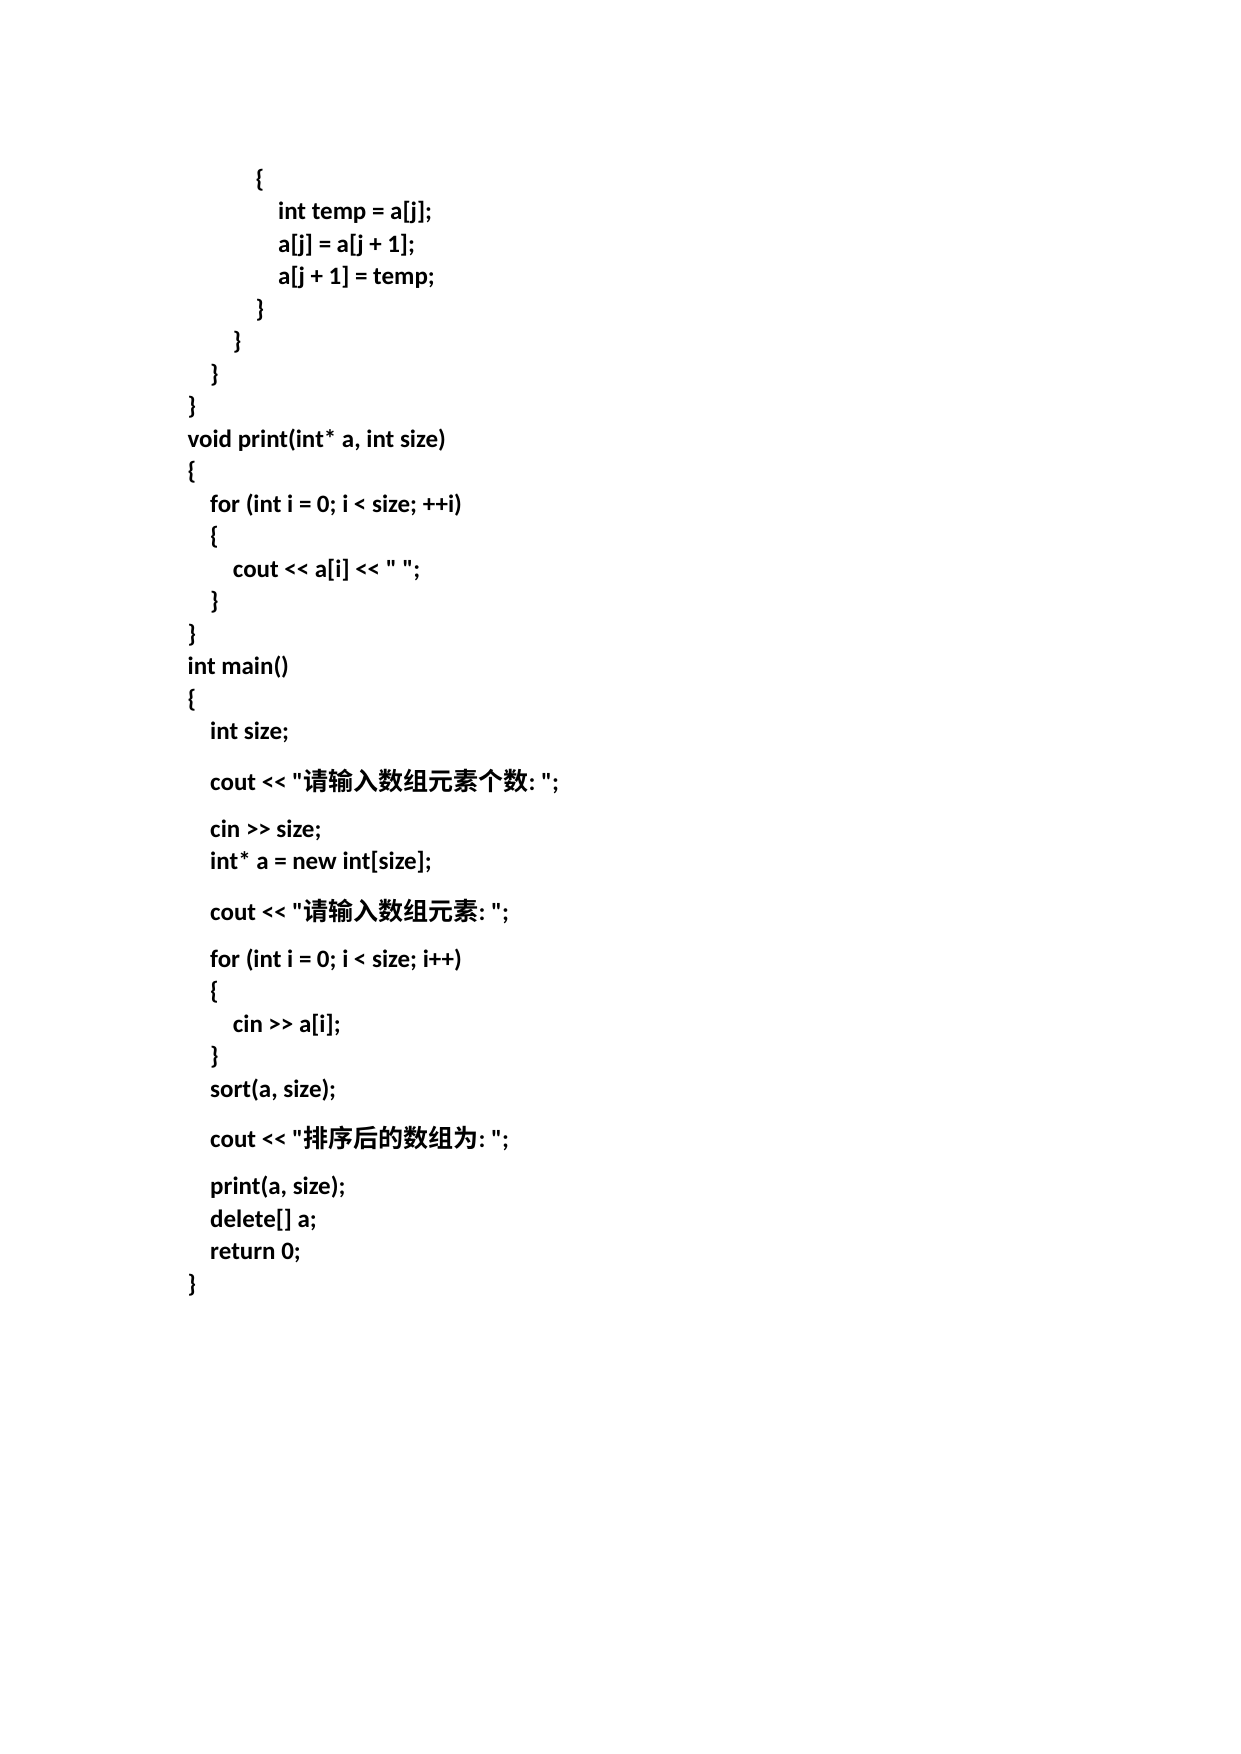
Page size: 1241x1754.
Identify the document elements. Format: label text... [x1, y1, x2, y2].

text void print(int* a, int size) [187, 422, 1053, 454]
text cout << "请输入数组元素个数: "; [187, 747, 1053, 812]
text for (int i = 0; i < size; ++i) [187, 487, 1053, 519]
text { [187, 162, 1053, 194]
text return 0; [187, 1234, 1053, 1267]
text sort(a, size); [187, 1072, 1053, 1104]
text int* a = new int[size]; [187, 844, 1053, 877]
text { [187, 682, 1053, 714]
text } [187, 324, 1053, 357]
text } [187, 617, 1053, 649]
text cout << "请输入数组元素: "; [187, 877, 1053, 942]
text { [187, 519, 1053, 552]
text int size; [187, 714, 1053, 747]
text int temp = a[j]; [187, 194, 1053, 227]
text { [187, 454, 1053, 487]
text } [187, 1039, 1053, 1072]
text a[j + 1] = temp; [187, 259, 1053, 292]
text for (int i = 0; i < size; i++) [187, 942, 1053, 974]
text cout << "排序后的数组为: "; [187, 1104, 1053, 1169]
text cin >> a[i]; [187, 1007, 1053, 1039]
text cin >> size; [187, 812, 1053, 844]
text } [187, 357, 1053, 389]
text { [187, 974, 1053, 1007]
text } [187, 292, 1053, 324]
text a[j] = a[j + 1]; [187, 227, 1053, 259]
text delete[] a; [187, 1202, 1053, 1234]
text int main() [187, 649, 1053, 682]
text } [187, 1267, 1053, 1299]
text } [187, 584, 1053, 617]
text print(a, size); [187, 1169, 1053, 1202]
text cout << a[i] << " "; [187, 552, 1053, 584]
text } [187, 389, 1053, 422]
